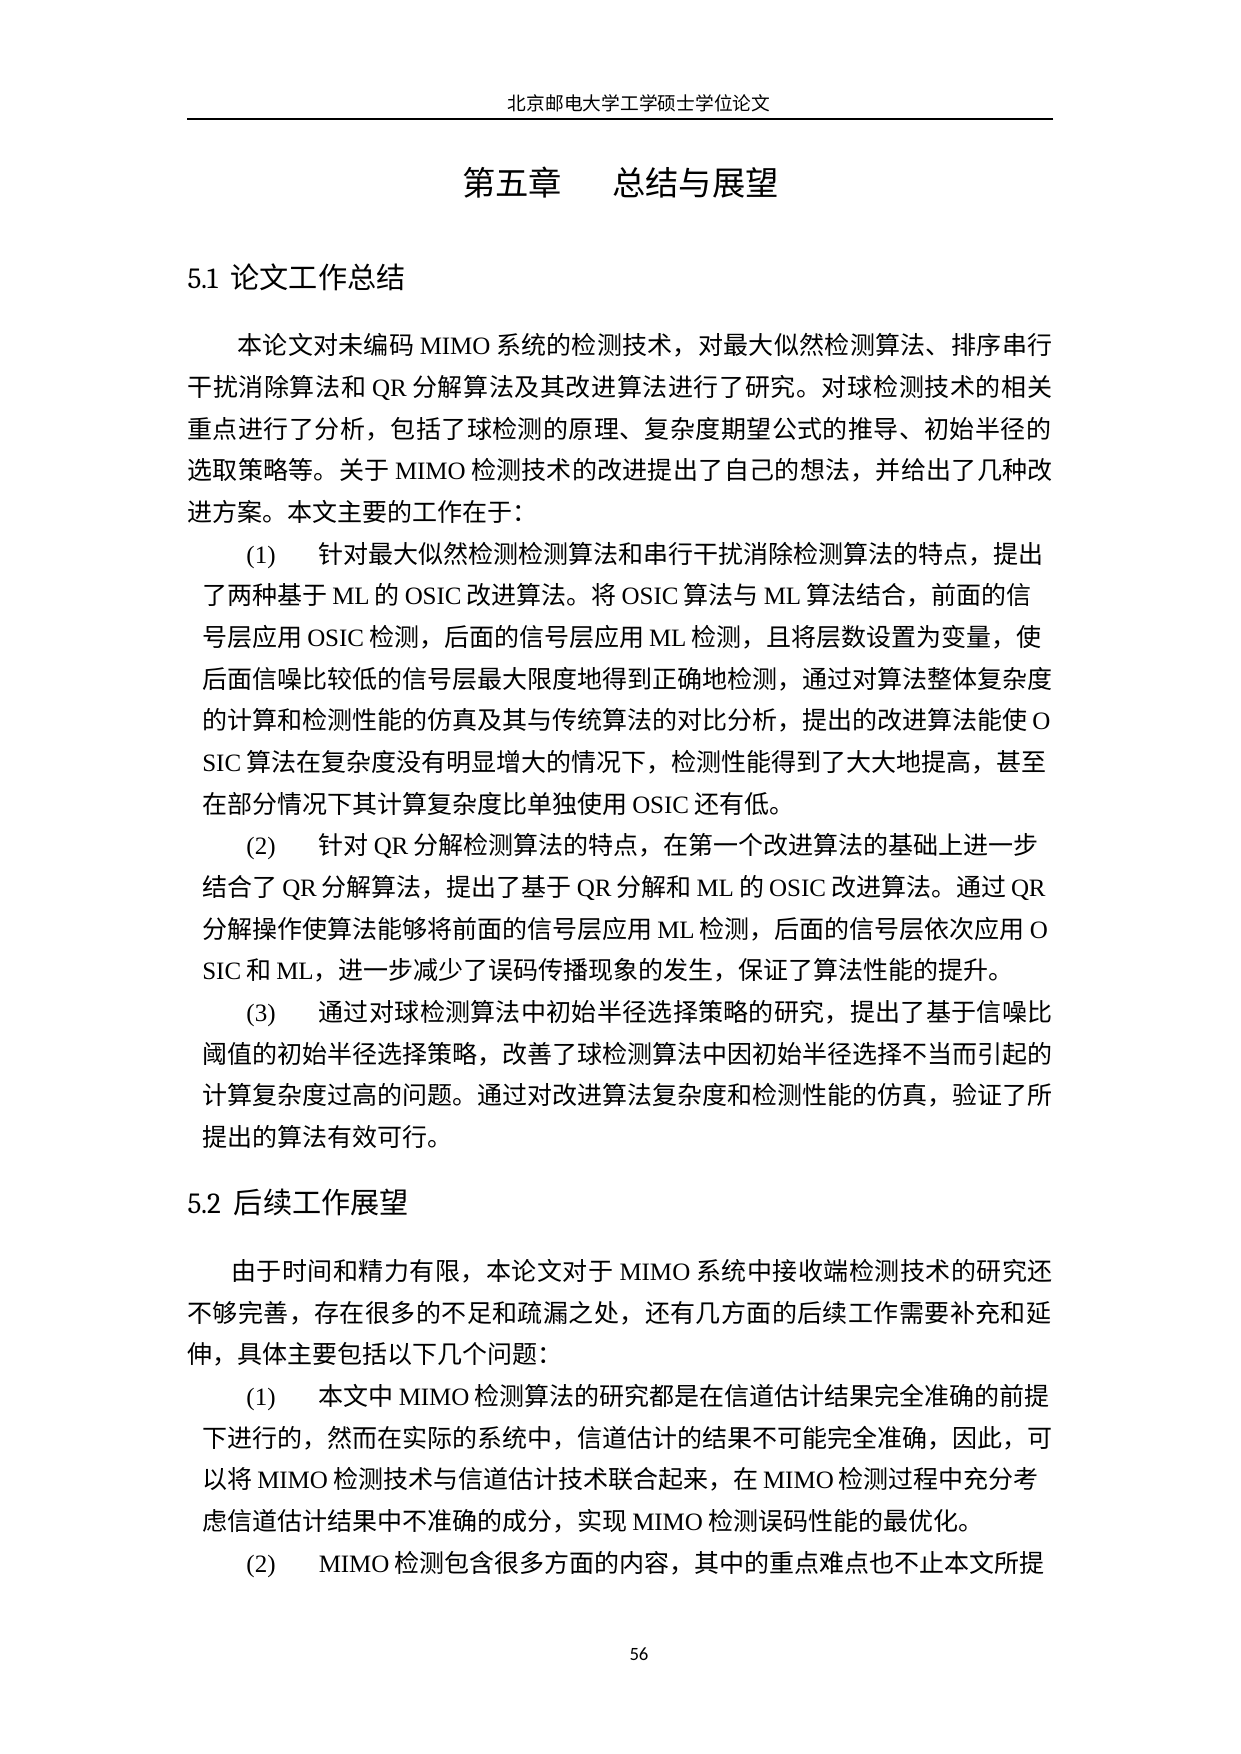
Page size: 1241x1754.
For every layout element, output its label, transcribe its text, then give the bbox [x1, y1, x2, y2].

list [202, 1539, 1053, 1580]
list 针对最大似然检测检测算法和串行干扰消除检测算法的特点，提出了两种基于ML的OSIC改进算法。将OSIC算法与ML算法结合，前面的信号层应用OSIC检测，后面的信号层应用ML检测，且将层数设置为变量，使后面信噪比较低的信号层最大限度地得到正确地检测，通过对算法整体复杂度的计算和检测性能的仿真及其与传统算法的对比分析，提出的改进算法能使OSIC算法在复杂度没有明显增大的情况下，检测性能得到了大大地提高，甚至在部分情况下其计算复杂度比单独使用OSIC还有低。 [202, 530, 1053, 821]
subtitle 总结与展望 [187, 162, 1053, 204]
list 通过对球检测算法中初始半径选择策略的研究，提出了基于信噪比阈值的初始半径选择策略，改善了球检测算法中因初始半径选择不当而引起的计算复杂度过高的问题。通过对改进算法复杂度和检测性能的仿真，验证了所提出的算法有效可行。 [202, 988, 1053, 1155]
list 本文中MIMO检测算法的研究都是在信道估计结果完全准确的前提下进行的，然而在实际的系统中，信道估计的结果不可能完全准确，因此，可以将MIMO检测技术与信道估计技术联合起来，在MIMO检测过程中充分考虑信道估计结果中不准确的成分，实现MIMO检测误码性能的最优化。 [202, 1372, 1053, 1539]
subtitle 5.1 论文工作总结 [187, 254, 1053, 296]
text 由于时间和精力有限，本论文对于MIMO系统中接收端检测技术的研究还不够完善，存在很多的不足和疏漏之处，还有几方面的后续工作需要补充和延伸，具体主要包括以下几个问题： [187, 1247, 1053, 1372]
subtitle 5.2 后续工作展望 [187, 1180, 1053, 1222]
text 本论文对未编码MIMO系统的检测技术，对最大似然检测算法、排序串行干扰消除算法和QR分解算法及其改进算法进行了研究。对球检测技术的相关重点进行了分析，包括了球检测的原理、复杂度期望公式的推导、初始半径的选取策略等。关于MIMO检测技术的改进提出了自己的想法，并给出了几种改进方案。本文主要的工作在于： [187, 321, 1053, 530]
list 针对QR分解检测算法的特点，在第一个改进算法的基础上进一步结合了QR分解算法，提出了基于QR分解和ML的OSIC改进算法。通过QR分解操作使算法能够将前面的信号层应用ML检测，后面的信号层依次应用OSIC和ML，进一步减少了误码传播现象的发生，保证了算法性能的提升。 [202, 821, 1053, 988]
